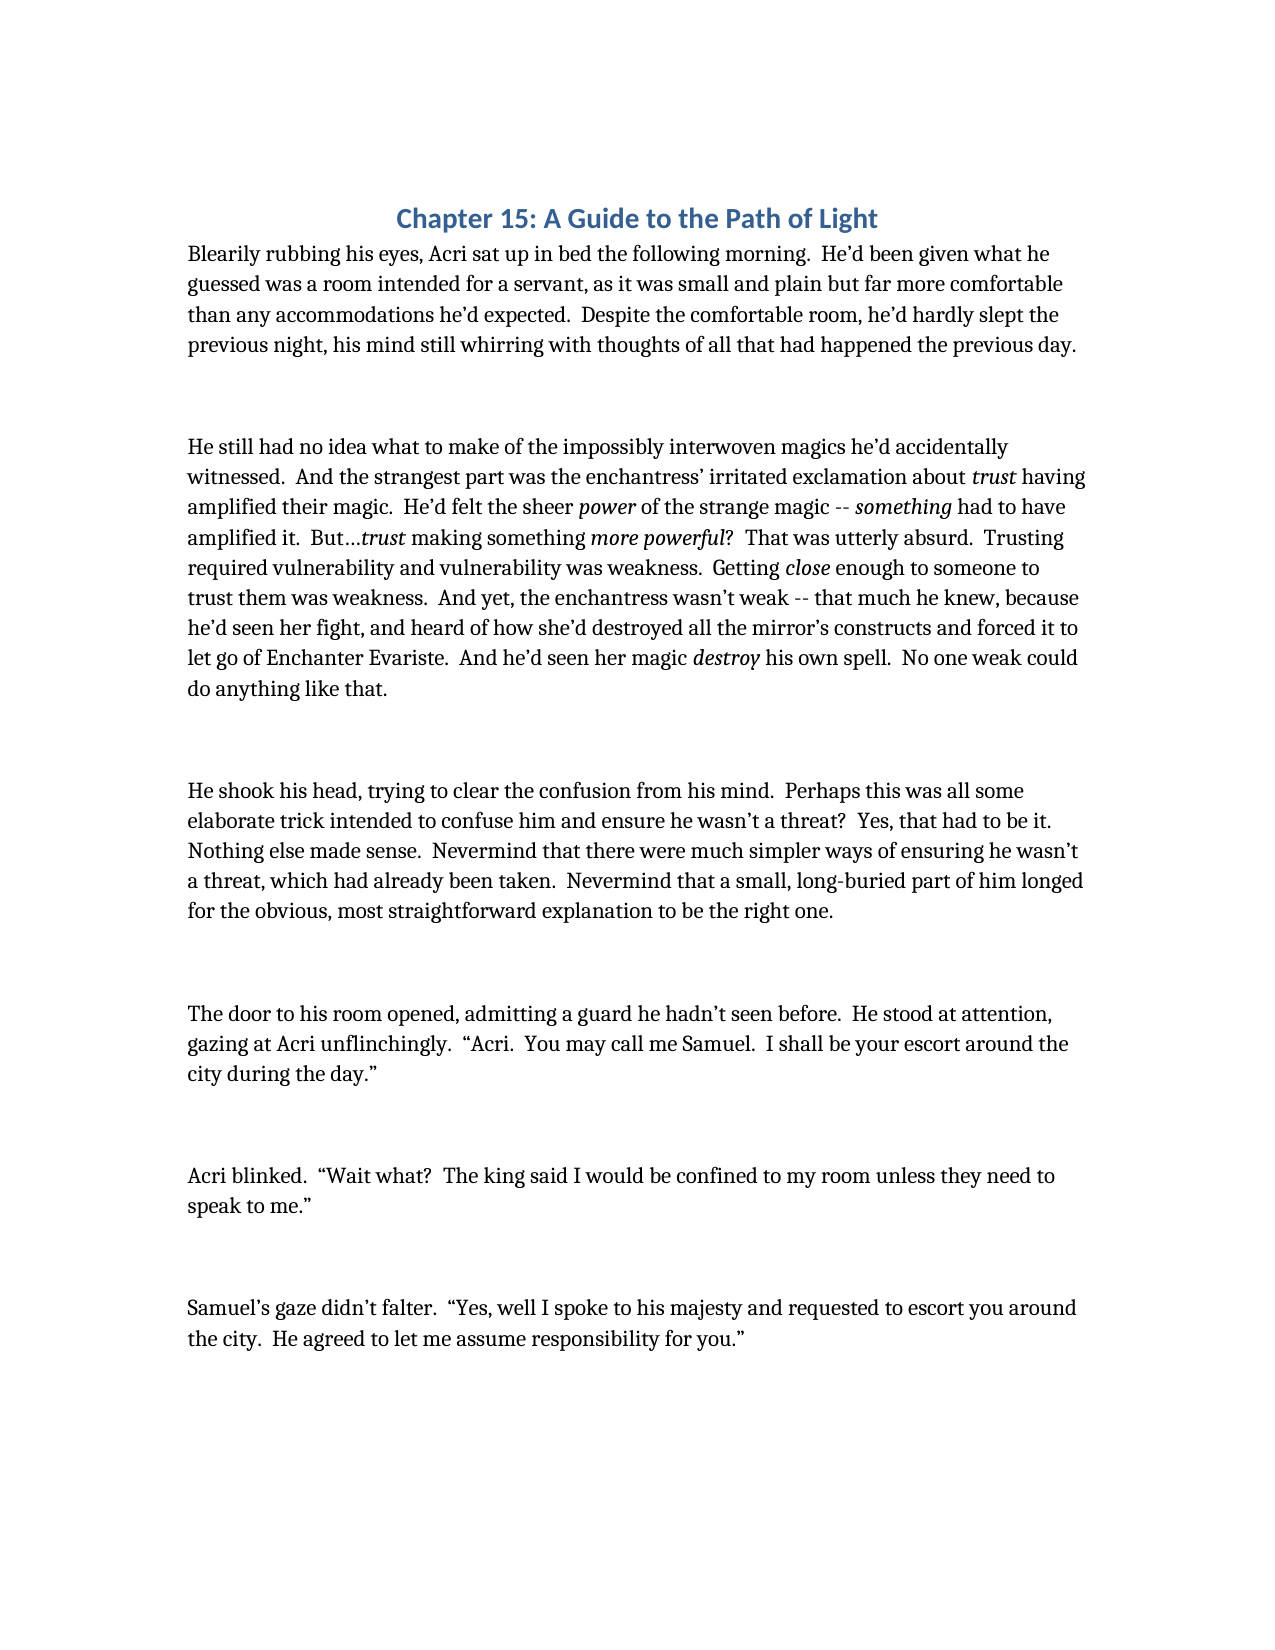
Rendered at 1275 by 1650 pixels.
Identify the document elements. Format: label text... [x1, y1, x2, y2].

text Samuel’s gaze didn’t falter. “Yes, well I spoke to his majesty and requested to escort you around the city. He agreed to let me assume responsibility for you.” [187, 1295, 1087, 1352]
text Acri blinked. “Wait what? The king said I would be confined to my room unless they need to speak to me.” [187, 1163, 1087, 1219]
text The door to his room opened, admitting a guard he hadn’t seen before. He stood at attention, gazing at Acri unflinchingly. “Acri. You may call me Samuel. I shall be your escort around the city during the day.” [187, 1000, 1087, 1087]
text He still had no idea what to make of the impossibly interwoven magics he’d accidentally witnessed. And the strangest part was the enchantress’ irritated exclamation about trust having amplified their magic. He’d felt the sheer power of the strange magic -- something had to have amplified it. But…trust making something more powerful? That was utterly absurd. Trusting required vulnerability and vulnerability was weakness. Getting close enough to someone to trust them was weakness. And yet, the enchantress wasn’t weak -- that much he knew, because he’d seen her fight, and heard of how she’d destroyed all the mirror’s constructs and forced it to let go of Enchanter Evariste. And he’d seen her magic destroy his own spell. No one weak could do anything like that. [187, 434, 1087, 702]
text Blearily rubbing his eyes, Acri sat up in bed the following morning. He’d been given what he guessed was a room intended for a servant, as it was small and plain but far more comfortable than any accommodations he’d expected. Despite the comfortable room, he’d hardly slept the previous night, his mind still whirring with thoughts of all that had happened the previous day. [187, 241, 1087, 358]
text He shook his head, trying to clear the confusion from his mind. Perhaps this was all some elaborate trick intended to confuse him and ensure he wasn’t a threat? Yes, that had to be it. Nothing else made sense. Nevermind that there were much simpler ways of ensuring he wasn’t a threat, which had already been taken. Nevermind that a small, long-buried part of him longed for the obvious, most straightforward explanation to be the right one. [187, 777, 1087, 924]
subtitle Chapter 15: A Guide to the Path of Light [187, 200, 1087, 236]
